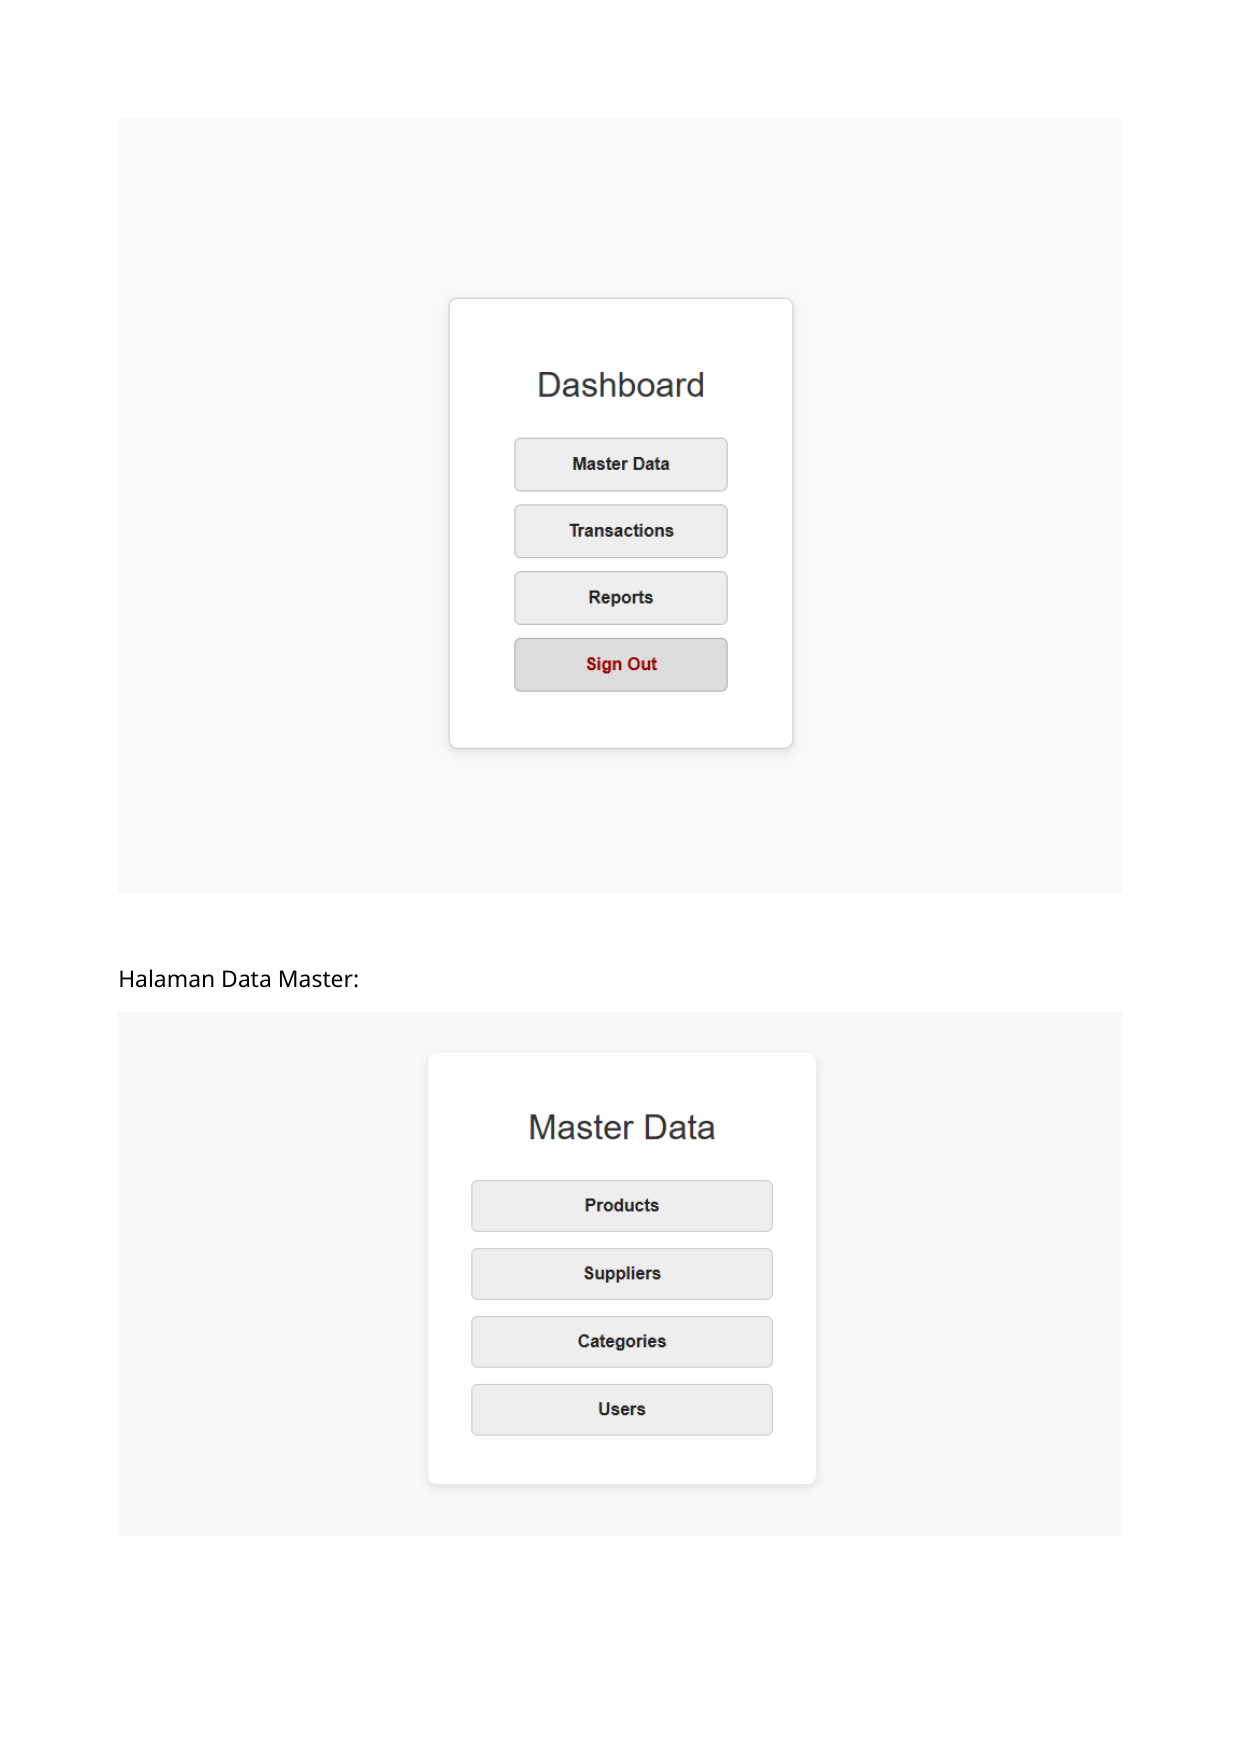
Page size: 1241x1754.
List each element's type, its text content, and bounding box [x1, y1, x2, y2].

picture [118, 118, 1123, 893]
picture [118, 1012, 1123, 1536]
text Halaman Data Master: [118, 962, 1122, 994]
